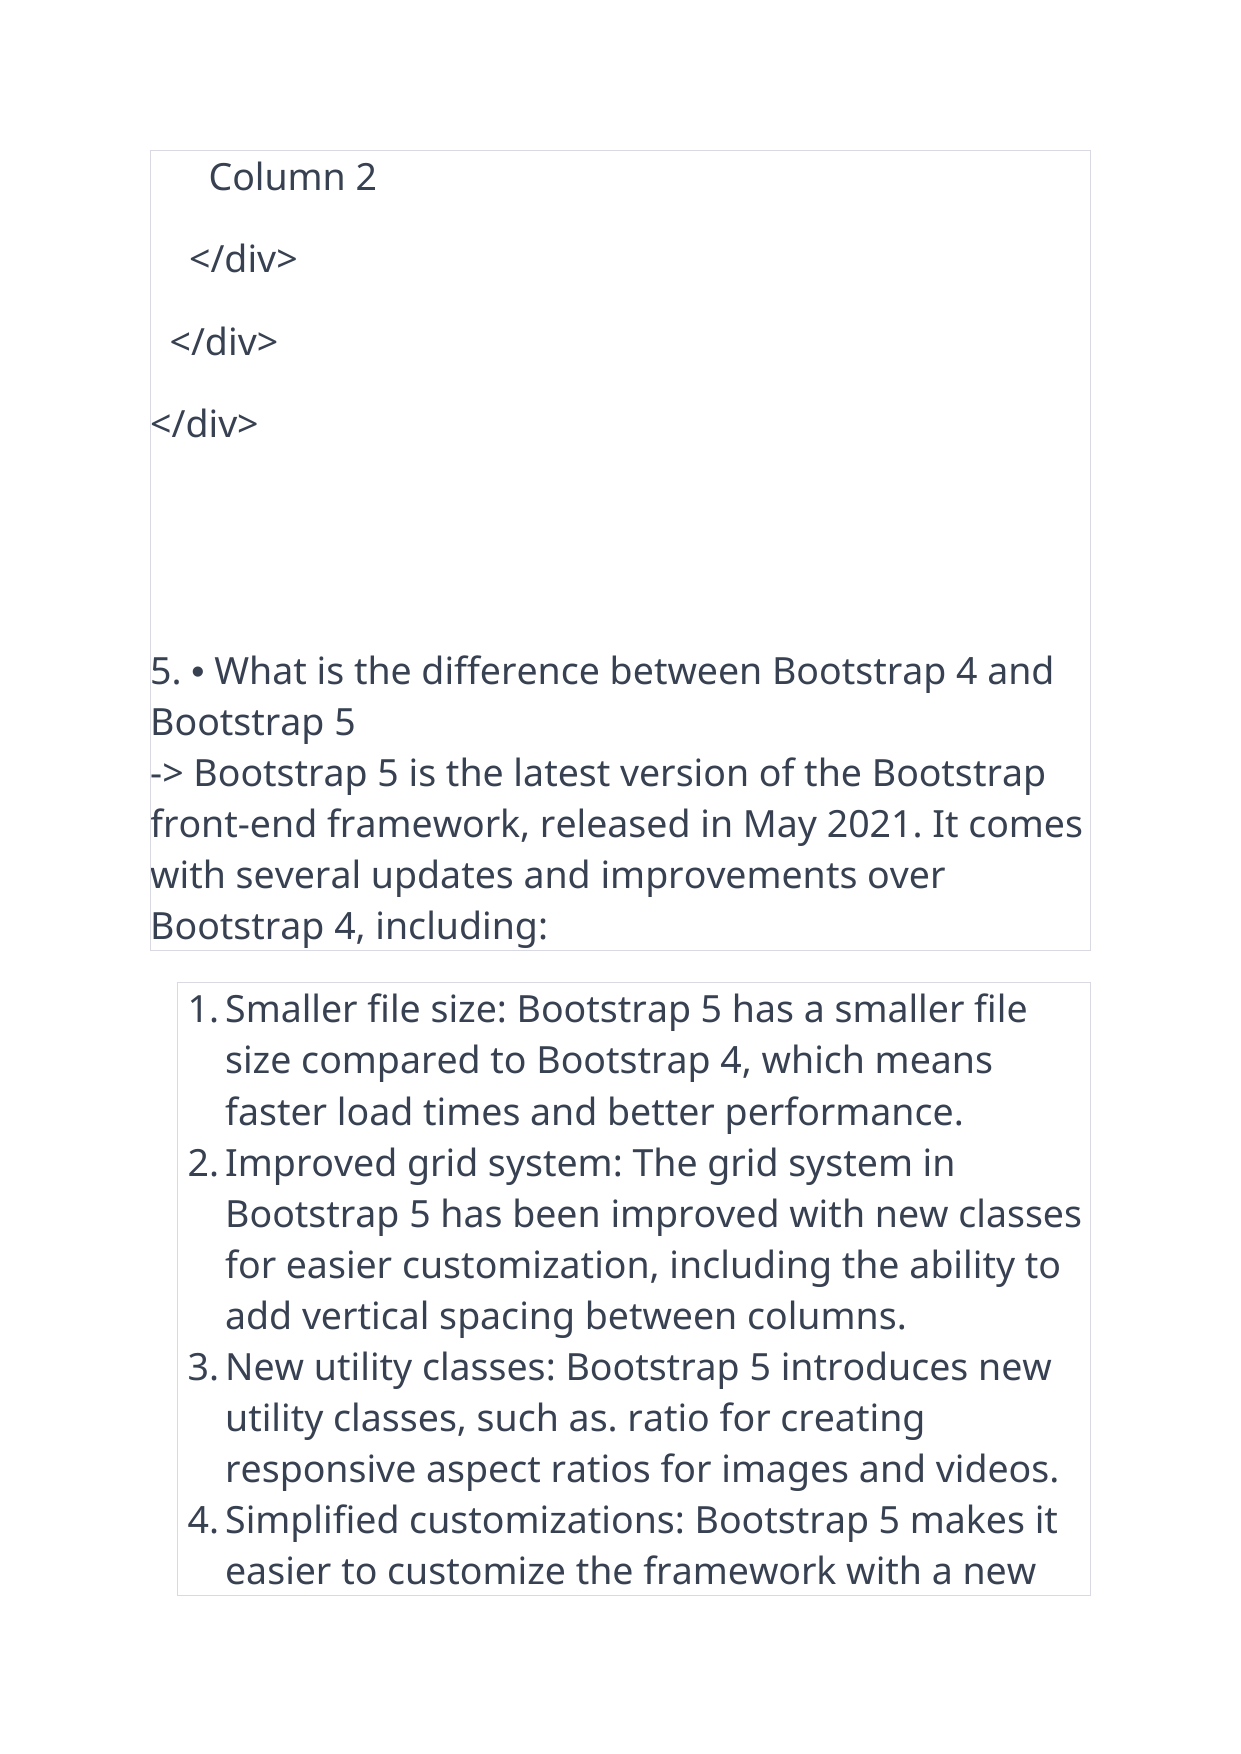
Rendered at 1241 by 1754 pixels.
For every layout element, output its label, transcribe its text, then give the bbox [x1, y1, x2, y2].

text Column 2 [151, 151, 1090, 202]
text 5. • What is the difference between Bootstrap 4 and Bootstrap 5 [151, 644, 1090, 746]
text </div> [151, 397, 1090, 448]
list Smaller file size: Bootstrap 5 has a smaller file size compared to Bootstrap 4, which means faster load times and better performance. [178, 983, 1090, 1135]
text </div> [151, 314, 1090, 366]
text </div> [151, 232, 1090, 284]
text -> Bootstrap 5 is the latest version of the Bootstrap front-end framework, released in May 2021. It comes with several updates and improvements over Bootstrap 4, including: [151, 746, 1090, 950]
list New utility classes: Bootstrap 5 introduces new utility classes, such as. ratio for creating responsive aspect ratios for images and videos. [178, 1339, 1090, 1493]
list Improved grid system: The grid system in Bootstrap 5 has been improved with new classes for easier customization, including the ability to add vertical spacing between columns. [178, 1135, 1090, 1339]
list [178, 1493, 1090, 1595]
